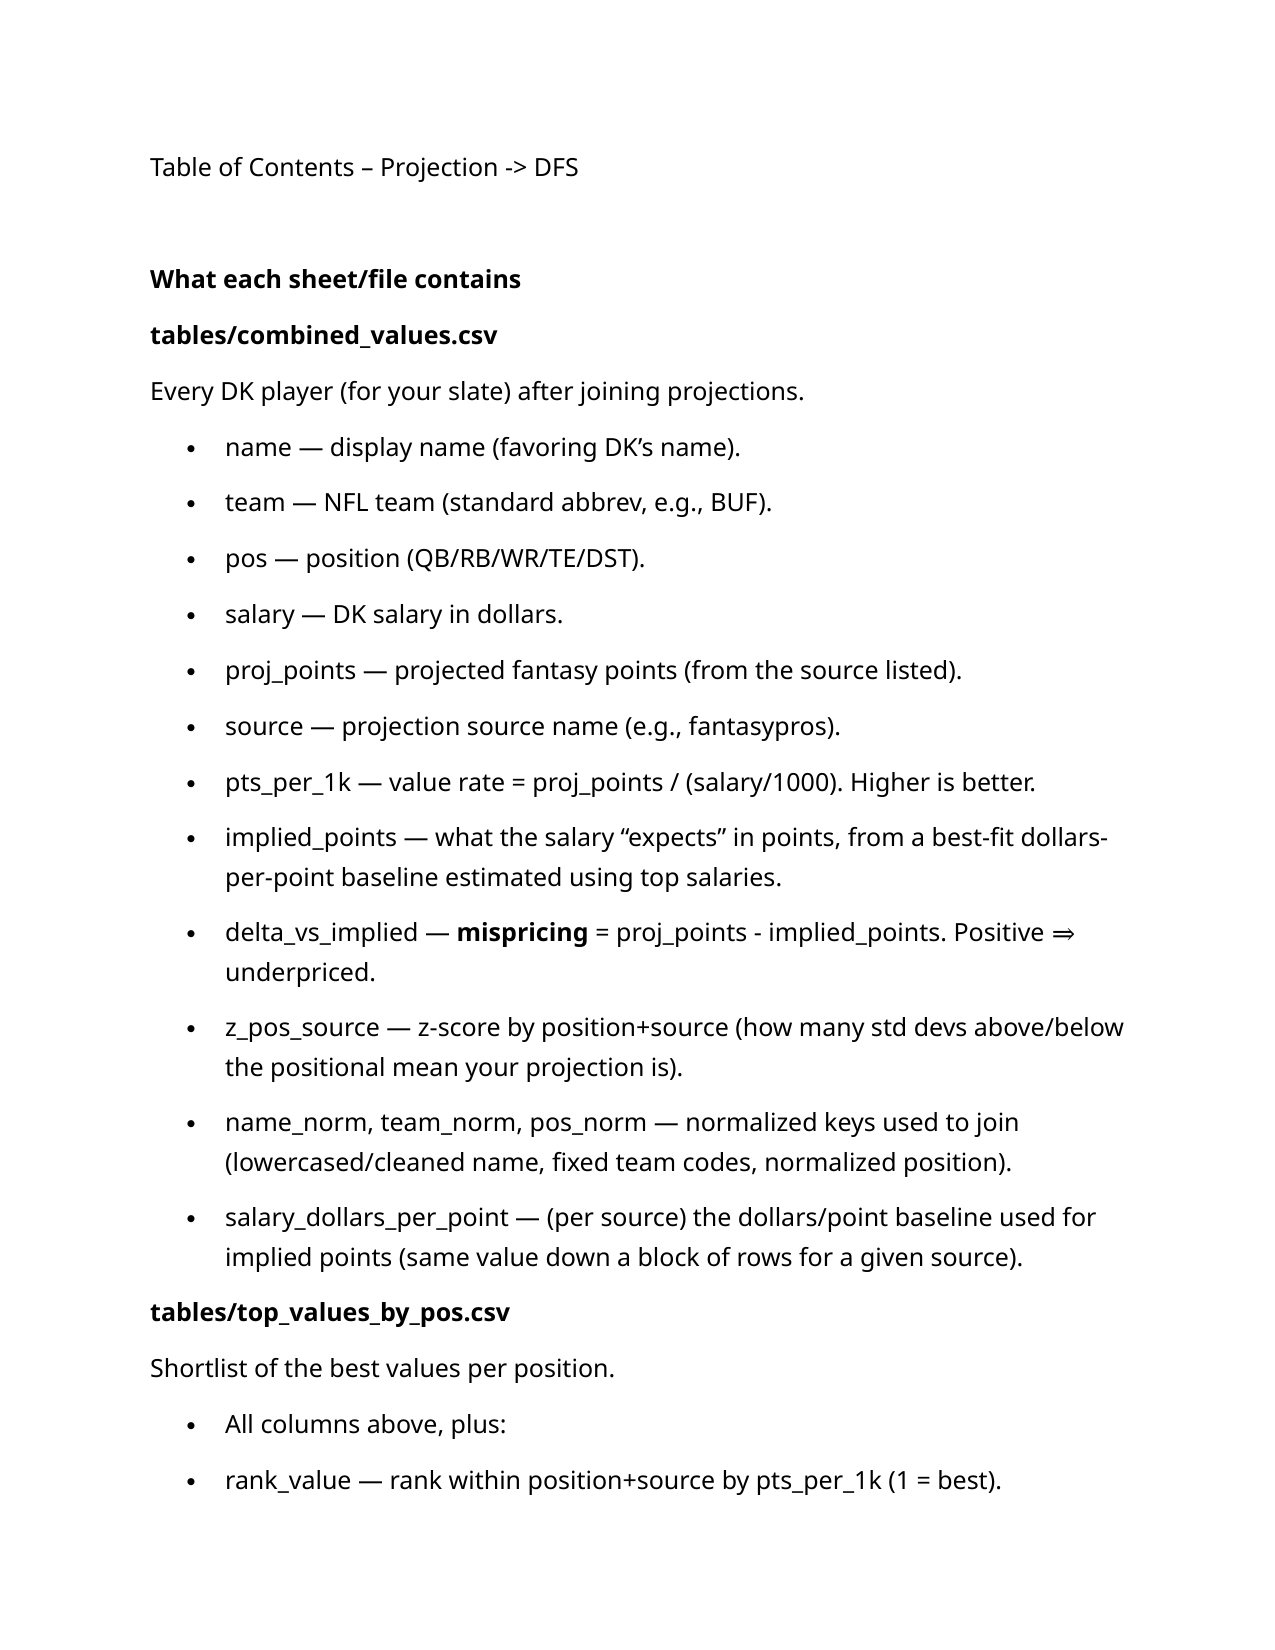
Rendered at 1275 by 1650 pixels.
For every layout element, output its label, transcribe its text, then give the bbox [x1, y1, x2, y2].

text tables/top_values_by_pos.csv [150, 1295, 1125, 1329]
list pts_per_1k — value rate = proj_points / (salary/1000). Higher is better. [187, 764, 1125, 798]
text Table of Contents – Projection -> DFS [150, 150, 1125, 184]
list salary — DK salary in dollars. [187, 597, 1125, 631]
list salary_dollars_per_point — (per source) the dollars/point baseline used for implied points (same value down a block of rows for a given source). [187, 1200, 1125, 1273]
list z_pos_source — z-score by position+source (how many std devs above/below the positional mean your projection is). [187, 1010, 1125, 1083]
list source — projection source name (e.g., fantasypros). [187, 708, 1125, 742]
text Every DK player (for your slate) after joining projections. [150, 373, 1125, 407]
list implied_points — what the salary “expects” in points, from a best-fit dollars-per-point baseline estimated using top salaries. [187, 820, 1125, 893]
list delta_vs_implied — mispricing = proj_points - implied_points. Positive ⇒ underpriced. [187, 915, 1125, 988]
text What each sheet/file contains [150, 262, 1125, 296]
list pos — position (QB/RB/WR/TE/DST). [187, 541, 1125, 575]
list name — display name (favoring DK’s name). [187, 429, 1125, 463]
text tables/combined_values.csv [150, 317, 1125, 352]
list rank_value — rank within position+source by pts_per_1k (1 = best). [187, 1462, 1125, 1497]
list All columns above, plus: [187, 1407, 1125, 1441]
list proj_points — projected fantasy points (from the source listed). [187, 652, 1125, 687]
list team — NFL team (standard abbrev, e.g., BUF). [187, 485, 1125, 519]
text Shortlist of the best values per position. [150, 1351, 1125, 1385]
list name_norm, team_norm, pos_norm — normalized keys used to join (lowercased/cleaned name, fixed team codes, normalized position). [187, 1105, 1125, 1178]
